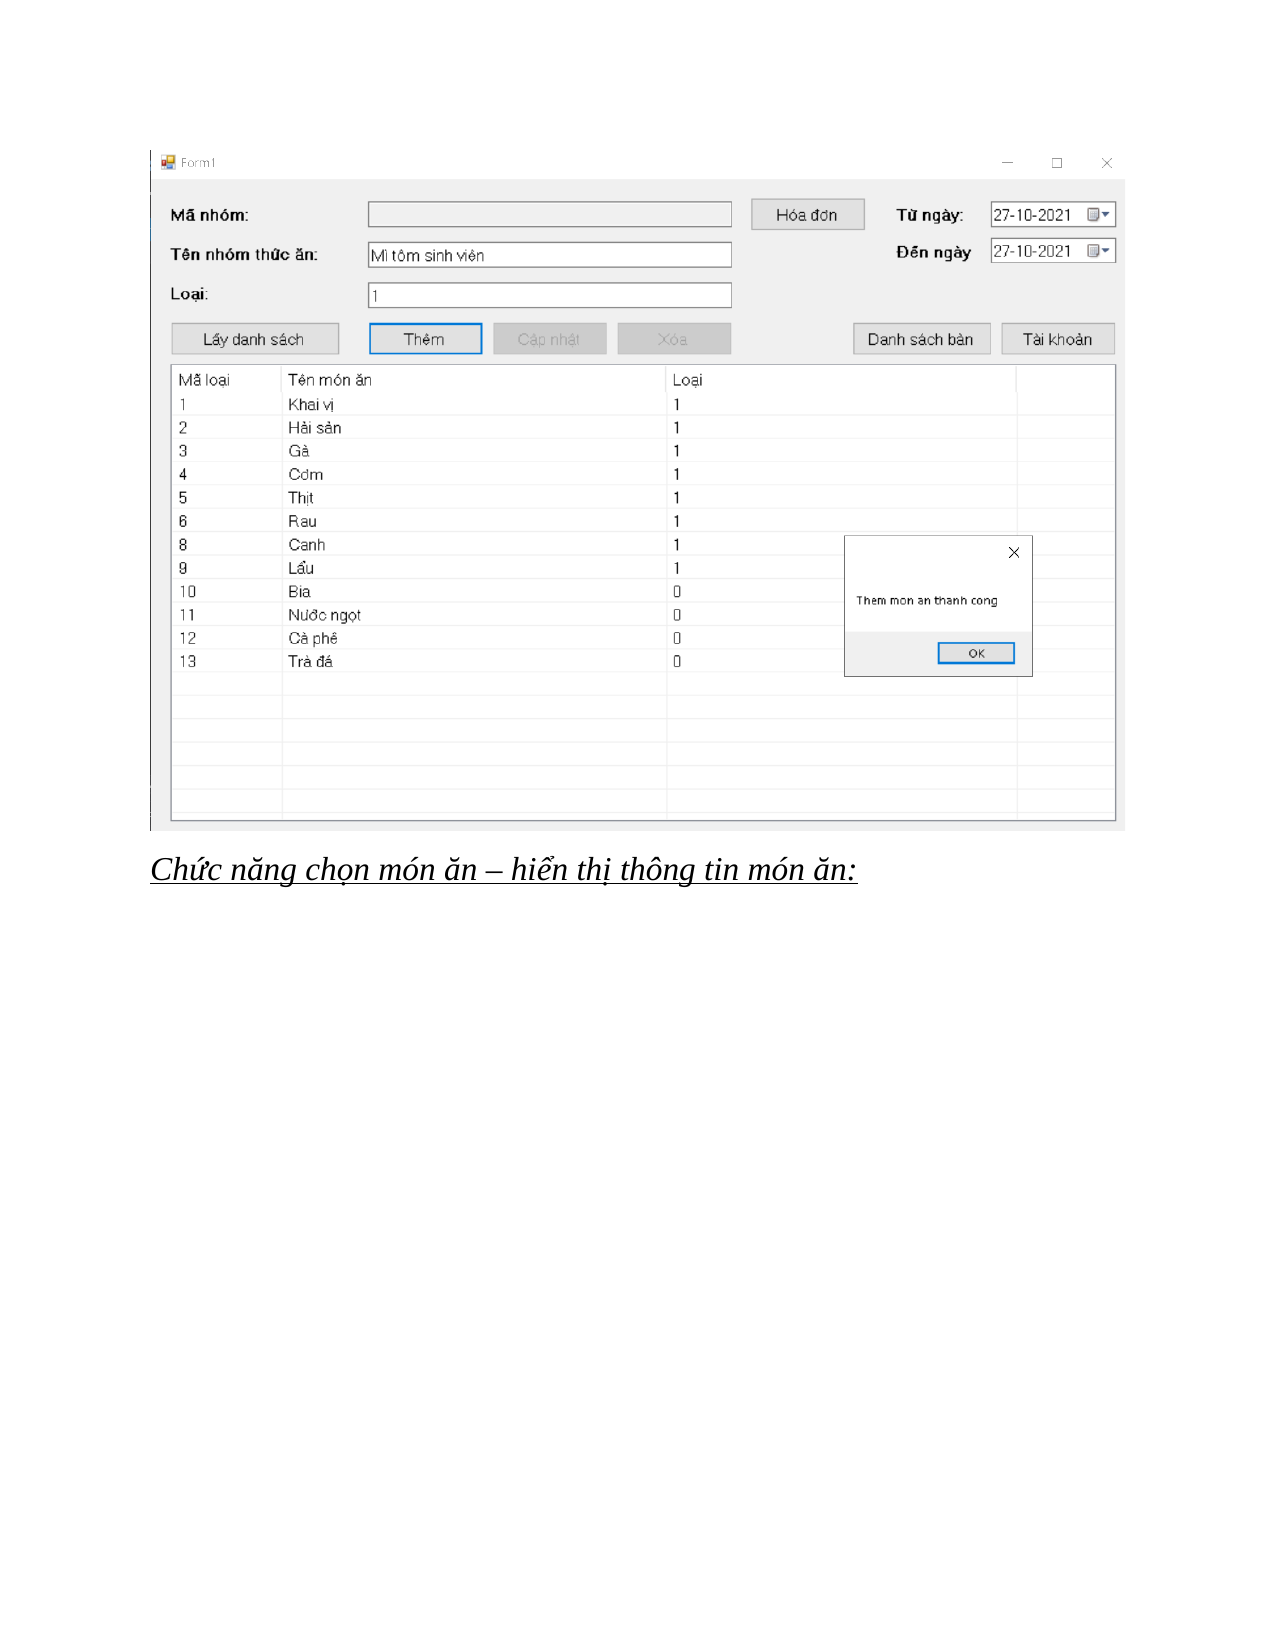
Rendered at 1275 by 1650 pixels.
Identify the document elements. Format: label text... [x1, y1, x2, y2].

text Chức năng chọn món ăn – hiển thị thông tin món ăn: [150, 849, 1125, 888]
picture [150, 150, 1125, 831]
